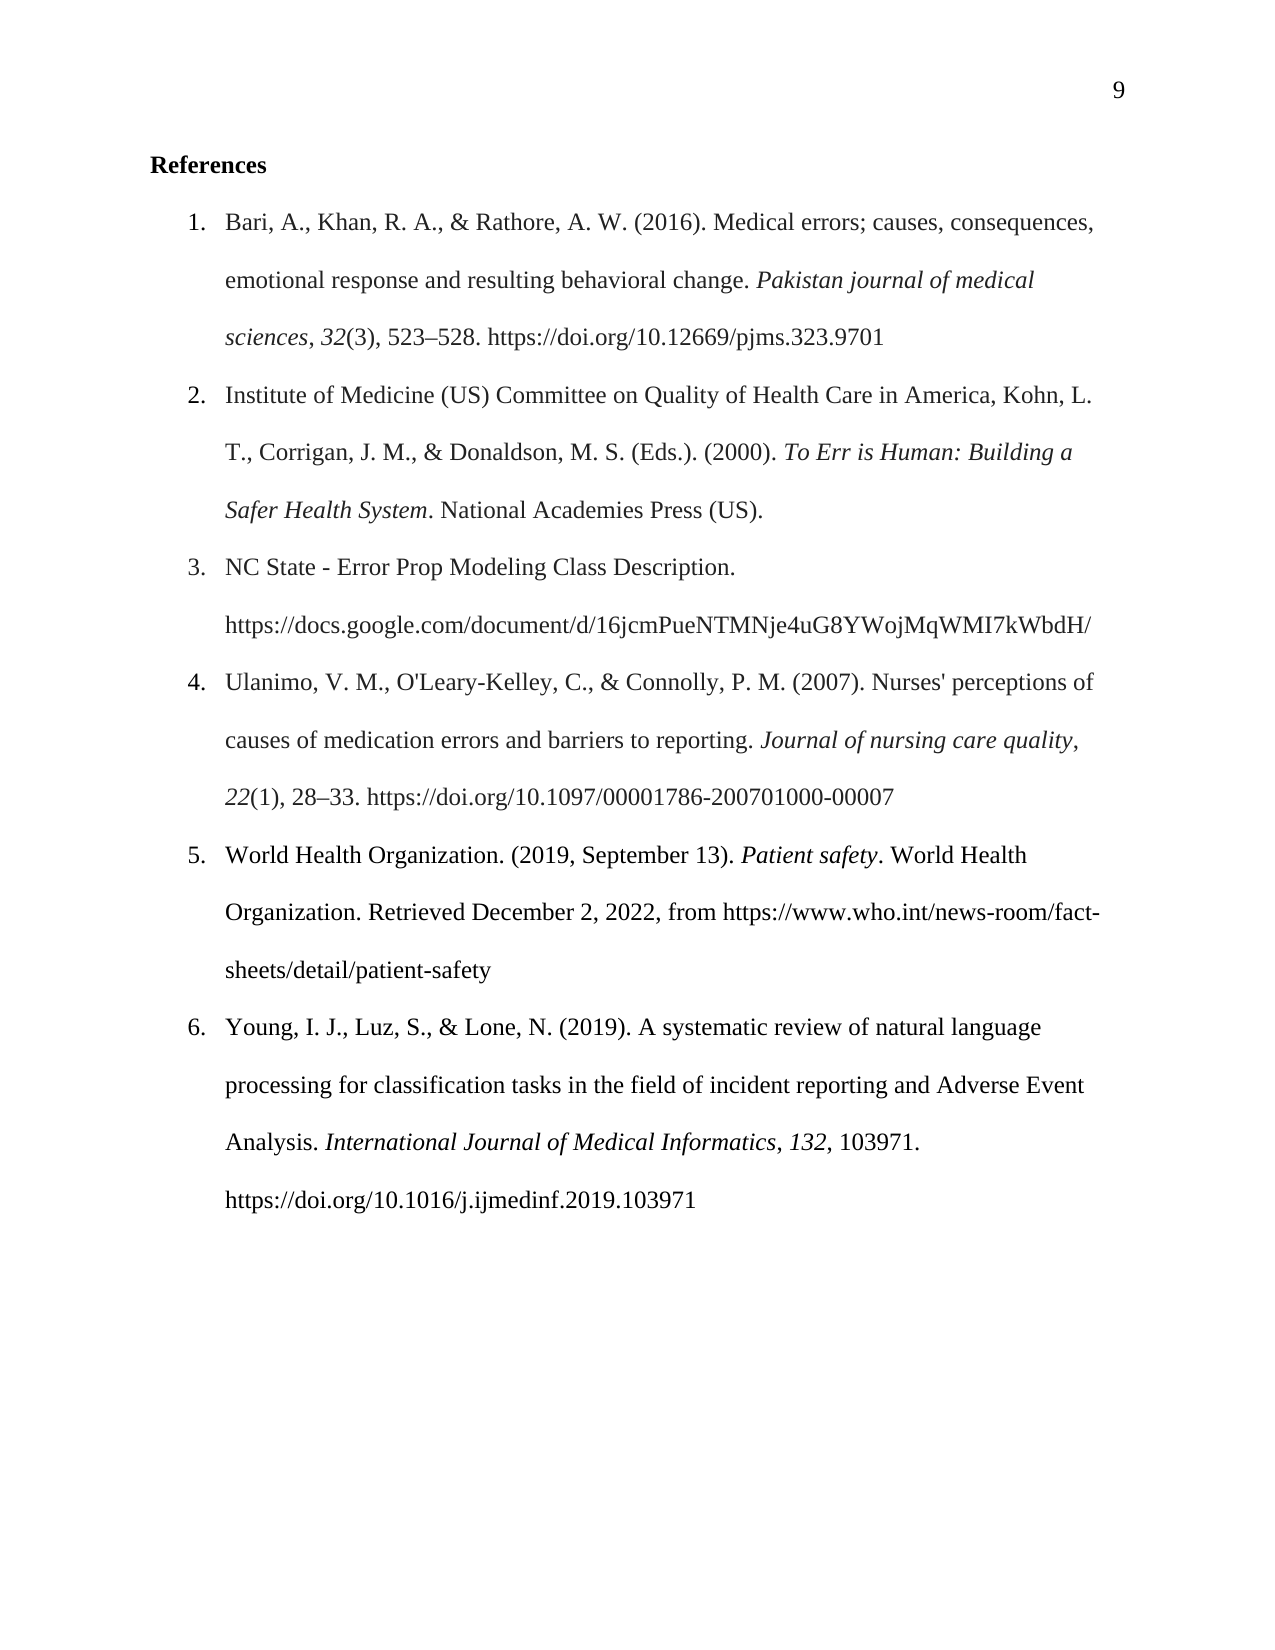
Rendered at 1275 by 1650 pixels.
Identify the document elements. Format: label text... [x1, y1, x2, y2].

list Institute of Medicine (US) Committee on Quality of Health Care in America, Kohn, L. T., Corrigan, J. M., & Donaldson, M. S. (Eds.). (2000). To Err is Human: Building a Safer Health System. National Academies Press (US). [187, 380, 1125, 524]
list Young, I. J., Luz, S., & Lone, N. (2019). A systematic review of natural language processing for classification tasks in the field of incident reporting and Adverse Event Analysis. International Journal of Medical Informatics, 132, 103971. https://doi.org/10.1016/j.ijmedinf.2019.103971 [187, 1012, 1125, 1214]
list Ulanimo, V. M., O'Leary-Kelley, C., & Connolly, P. M. (2007). Nurses' perceptions of causes of medication errors and barriers to reporting. Journal of nursing care quality, 22(1), 28–33. https://doi.org/10.1097/00001786-200701000-00007 [187, 667, 1125, 811]
list Bari, A., Khan, R. A., & Rathore, A. W. (2016). Medical errors; causes, consequences, emotional response and resulting behavioral change. Pakistan journal of medical sciences, 32(3), 523–528. https://doi.org/10.12669/pjms.323.9701 [187, 207, 1125, 351]
text References [150, 150, 1125, 179]
list World Health Organization. (2019, September 13). Patient safety. World Health Organization. Retrieved December 2, 2022, from https://www.who.int/news-room/fact-sheets/detail/patient-safety [187, 840, 1125, 984]
list NC State - Error Prop Modeling Class Description. https://docs.google.com/document/d/16jcmPueNTMNje4uG8YWojMqWMI7kWbdH/ [187, 552, 1125, 639]
